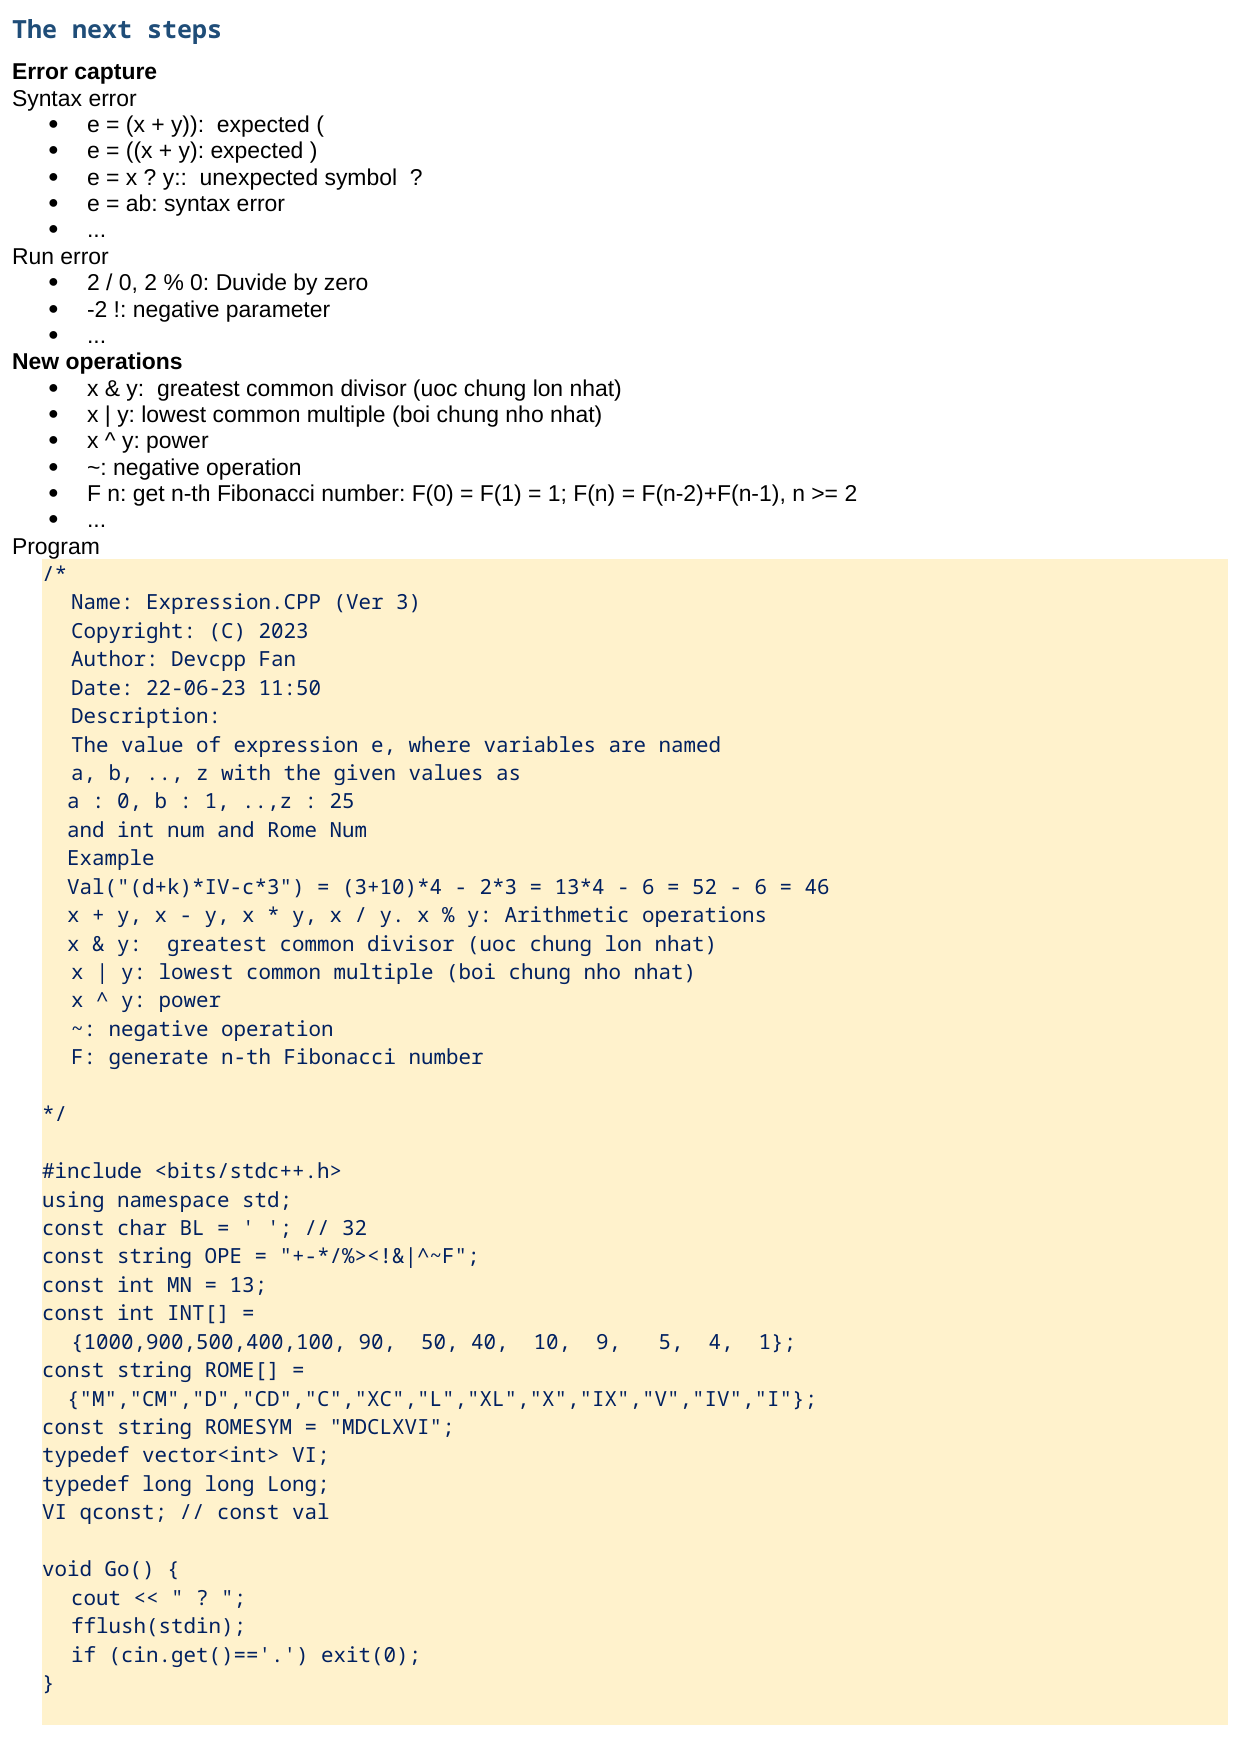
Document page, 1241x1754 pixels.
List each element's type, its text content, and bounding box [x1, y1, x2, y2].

text Author: Devcpp Fan [42, 644, 1228, 673]
list 2 / 0, 2 % 0: Duvide by zero [49, 269, 1228, 296]
list Program [12, 533, 1228, 559]
text using namespace std; [42, 1185, 1228, 1213]
text Copyright: (C) 2023 [42, 616, 1228, 644]
list x ^ y: power [49, 427, 1228, 454]
text The value of expression e, where variables are named [42, 730, 1228, 758]
text New operations [12, 348, 1228, 374]
text #include <bits/stdc++.h> [42, 1156, 1228, 1185]
text Example [42, 843, 1228, 872]
text x | y: lowest common multiple (boi chung nho nhat) [42, 957, 1228, 986]
text F: generate n-th Fibonacci number [42, 1042, 1228, 1071]
text {"M","CM","D","CD","C","XC","L","XL","X","IX","V","IV","I"}; [42, 1384, 1228, 1412]
text */ [42, 1099, 1228, 1128]
text const string ROMESYM = "MDCLXVI"; [42, 1412, 1228, 1441]
list x | y: lowest common multiple (boi chung nho nhat) [49, 401, 1228, 427]
text void Go() { [42, 1554, 1228, 1583]
subtitle The next steps [12, 12, 1228, 46]
text if (cin.get()=='.') exit(0); [42, 1640, 1228, 1668]
list e = ab: syntax error [49, 190, 1228, 216]
list e = x ? y:: unexpected symbol ? [49, 164, 1228, 190]
text cout << " ? "; [42, 1583, 1228, 1611]
list ... [49, 506, 1228, 533]
text } [42, 1668, 1228, 1697]
text const char BL = ' '; // 32 [42, 1213, 1228, 1242]
list ~: negative operation [49, 454, 1228, 480]
text Run error [12, 243, 1228, 269]
text const string OPE = "+-*/%><!&|^~F"; [42, 1242, 1228, 1270]
text {1000,900,500,400,100, 90, 50, 40, 10, 9, 5, 4, 1}; [42, 1327, 1228, 1355]
text ~: negative operation [42, 1014, 1228, 1042]
text Description: [42, 701, 1228, 730]
text Syntax error [12, 85, 1228, 111]
text x & y: greatest common divisor (uoc chung lon nhat) [42, 929, 1228, 957]
text fflush(stdin); [42, 1611, 1228, 1640]
text x + y, x - y, x * y, x / y. x % y: Arithmetic operations [42, 900, 1228, 929]
text a : 0, b : 1, ..,z : 25 [42, 787, 1228, 815]
list ... [49, 322, 1228, 348]
text and int num and Rome Num [42, 815, 1228, 843]
text /* [42, 559, 1228, 587]
text const string ROME[] = [42, 1355, 1228, 1384]
list e = ((x + y): expected ) [49, 137, 1228, 164]
text const int INT[] = [42, 1298, 1228, 1327]
text x ^ y: power [42, 986, 1228, 1014]
text typedef long long Long; [42, 1469, 1228, 1497]
list -2 !: negative parameter [49, 296, 1228, 322]
list e = (x + y)): expected ( [49, 111, 1228, 137]
text a, b, .., z with the given values as [42, 758, 1228, 787]
text VI qconst; // const val [42, 1497, 1228, 1526]
text Date: 22-06-23 11:50 [42, 673, 1228, 701]
text const int MN = 13; [42, 1270, 1228, 1298]
text Val("(d+k)*IV-c*3") = (3+10)*4 - 2*3 = 13*4 - 6 = 52 - 6 = 46 [42, 872, 1228, 900]
text typedef vector<int> VI; [42, 1441, 1228, 1469]
list ... [49, 216, 1228, 243]
list x & y: greatest common divisor (uoc chung lon nhat) [49, 374, 1228, 401]
text Error capture [12, 58, 1228, 85]
text Name: Expression.CPP (Ver 3) [42, 587, 1228, 616]
list F n: get n-th Fibonacci number: F(0) = F(1) = 1; F(n) = F(n-2)+F(n-1), n >= 2 [49, 480, 1228, 506]
